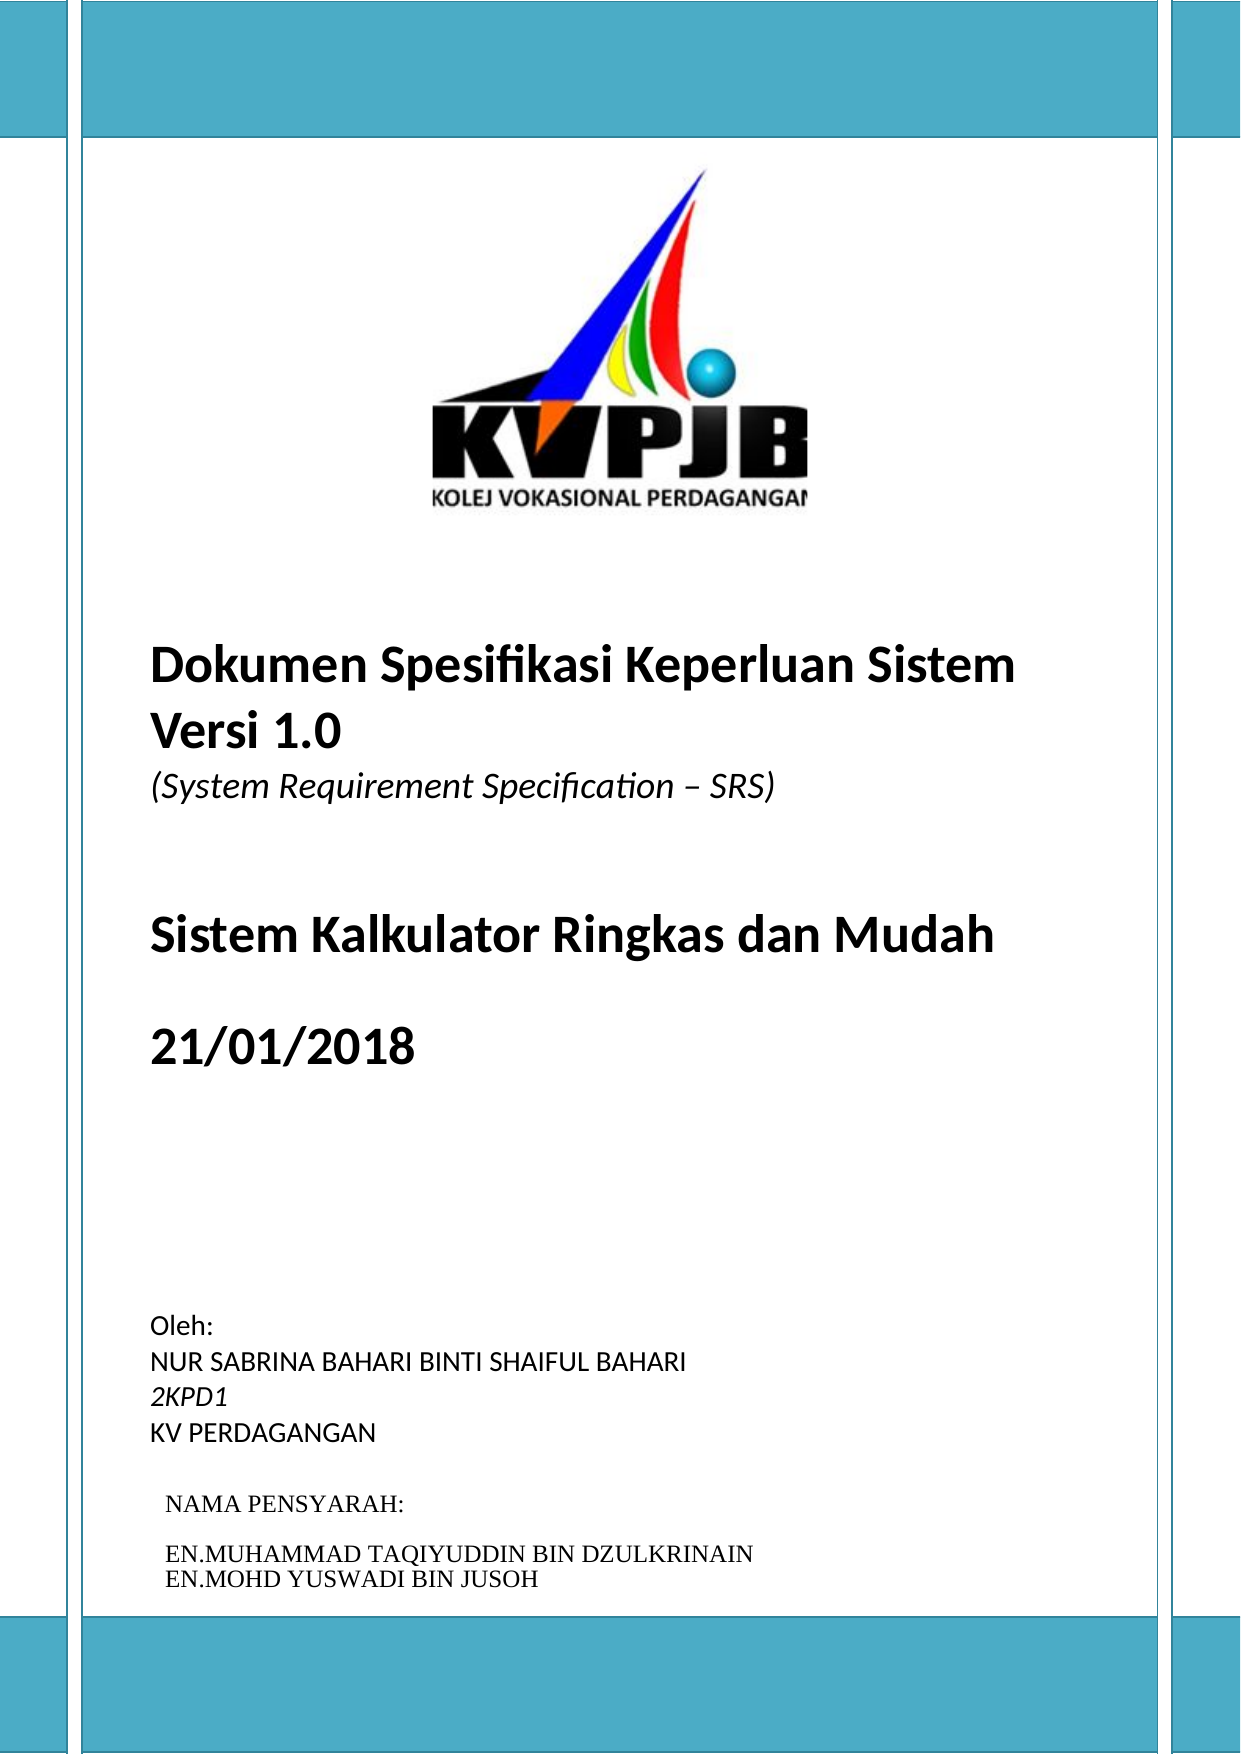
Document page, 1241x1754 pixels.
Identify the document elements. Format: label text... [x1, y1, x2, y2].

text NUR SABRINA BAHARI BINTI SHAIFUL BAHARI 2KPD1 [150, 1343, 1090, 1414]
text 21/01/2018 [150, 1012, 1090, 1078]
text KV PERDAGANGAN [150, 1414, 1090, 1449]
text (System Requirement Specification – SRS) [150, 762, 1090, 808]
text Dokumen Spesifikasi Keperluan Sistem Versi 1.0 [150, 630, 1090, 762]
text Oleh: [150, 1307, 1090, 1343]
text Sistem Kalkulator Ringkas dan Mudah [150, 900, 1090, 966]
picture [432, 152, 808, 528]
